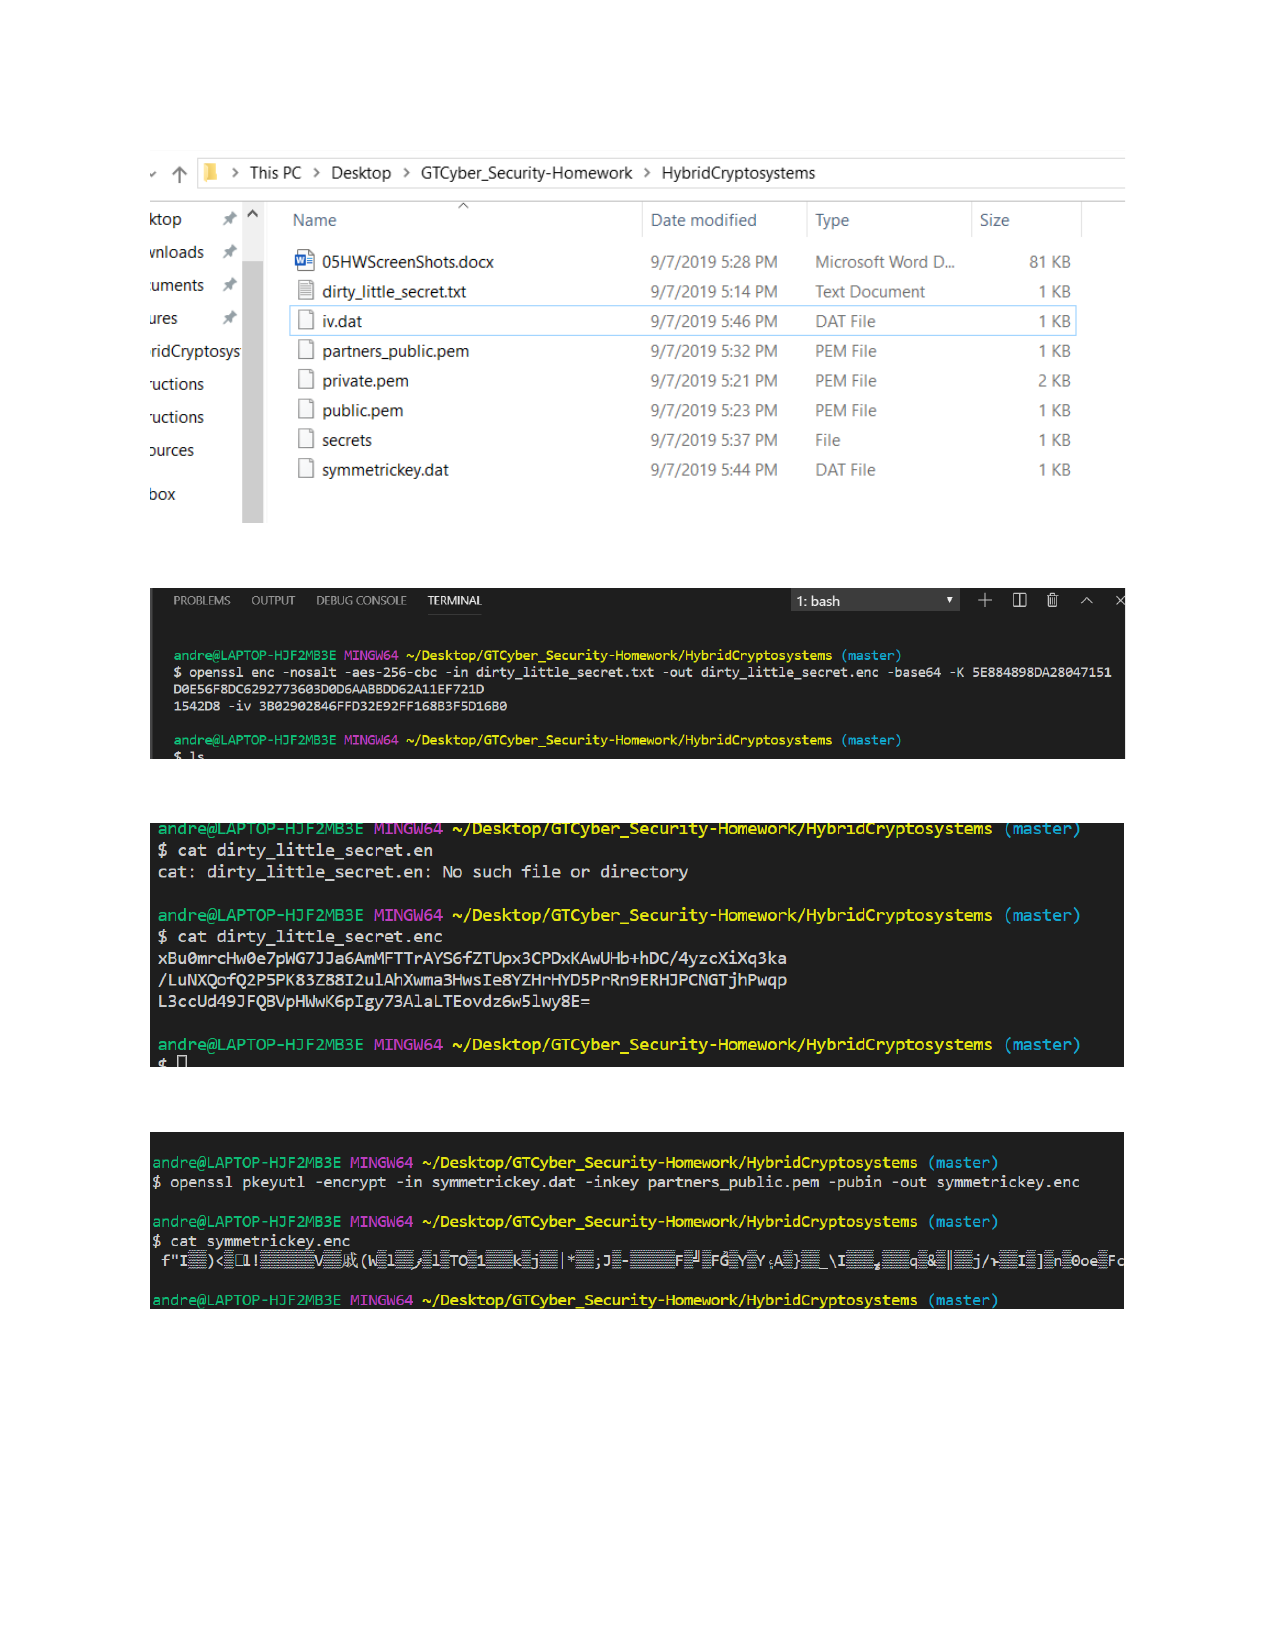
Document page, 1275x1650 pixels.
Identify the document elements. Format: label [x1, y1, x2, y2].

picture [150, 1132, 1124, 1309]
picture [150, 588, 1125, 759]
picture [150, 150, 1125, 523]
picture [150, 823, 1124, 1067]
